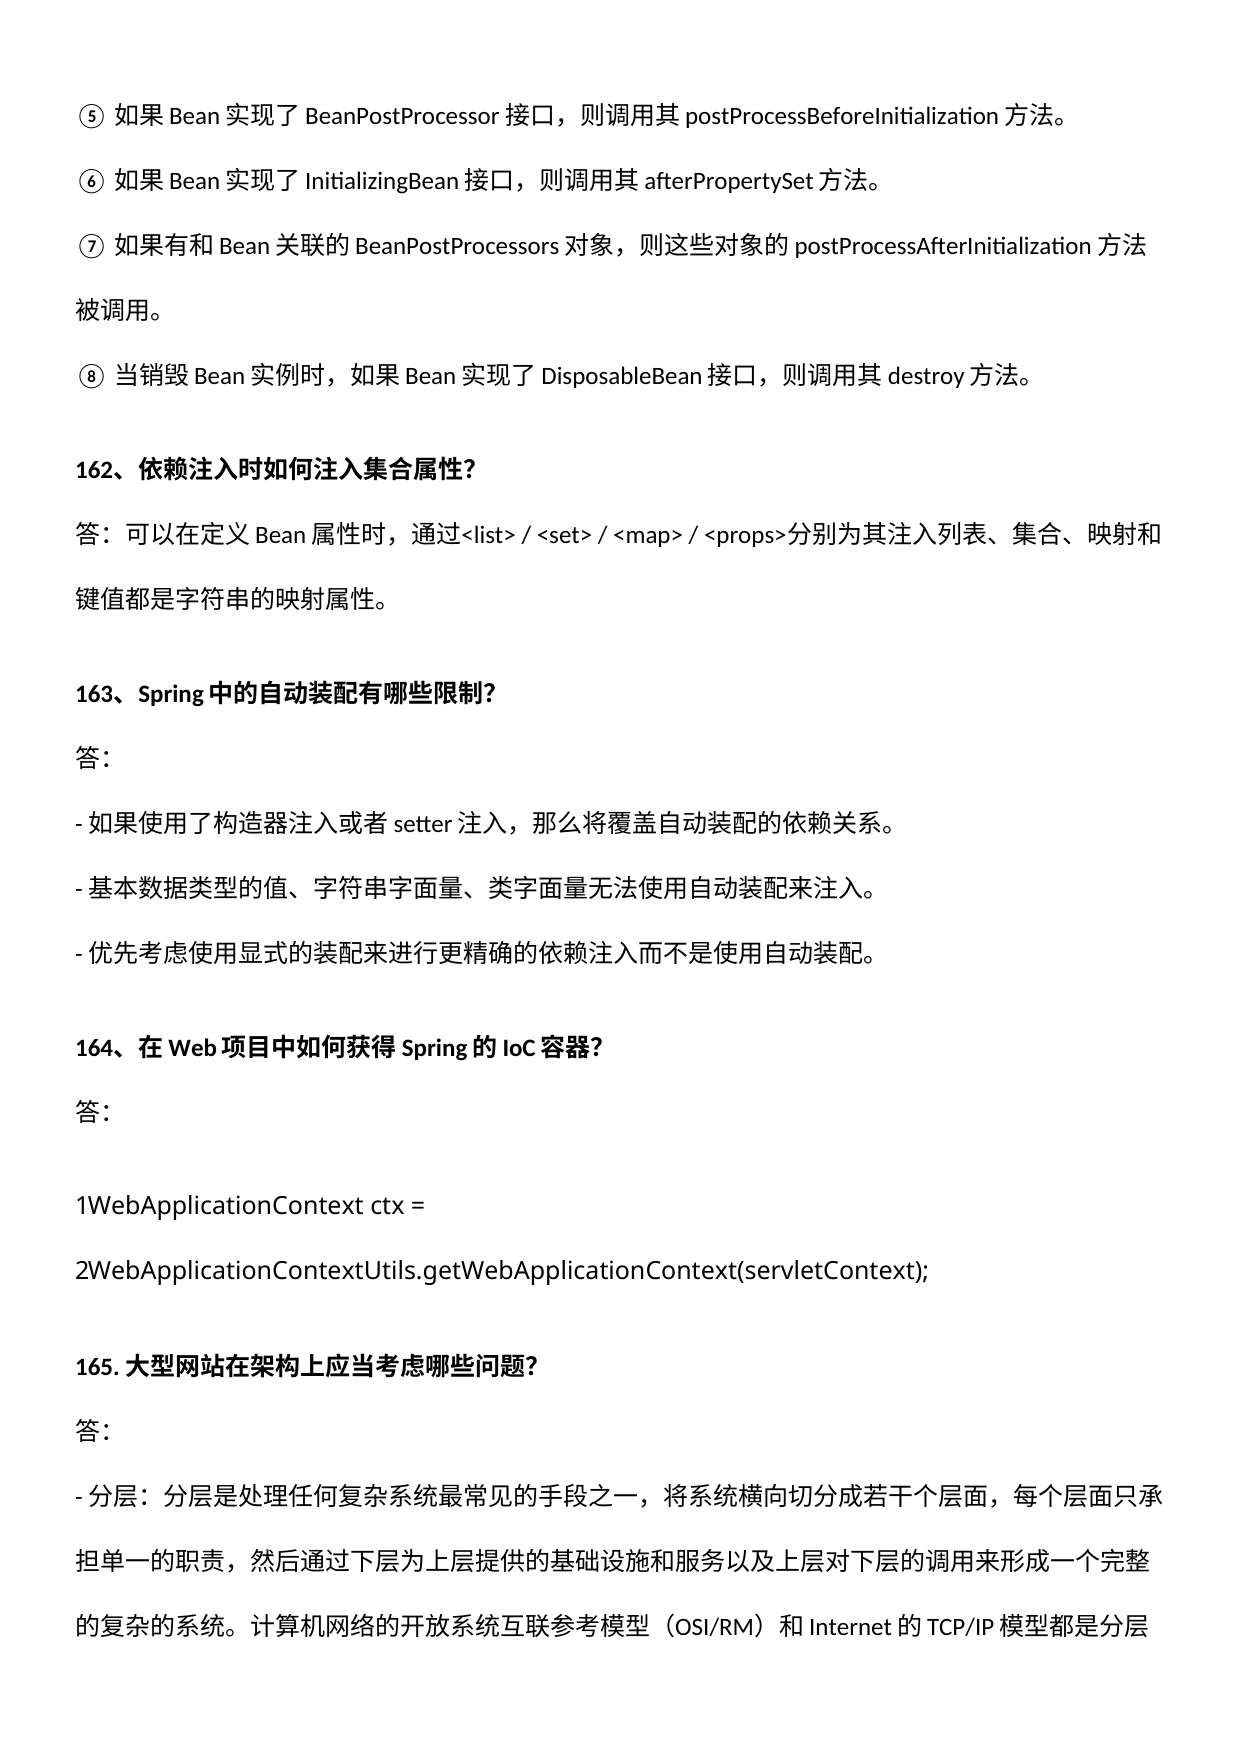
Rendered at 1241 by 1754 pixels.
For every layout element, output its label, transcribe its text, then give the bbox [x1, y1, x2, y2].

table_header WebApplicationContext ctx = WebApplicationContextUtils.getWebApplicationContext(servletContext); [88, 1173, 938, 1302]
text 163、Spring中的自动装配有哪些限制？ 答： - 如果使用了构造器注入或者setter注入，那么将覆盖自动装配的依赖关系。 - 基本数据类型的值、字符串字面量、类字面量无法使用自动装配来注入。 - 优先考虑使用显式的装配来进行更精确的依赖注入而不是使用自动装配。 [75, 659, 1165, 984]
text 162、依赖注入时如何注入集合属性？ 答：可以在定义Bean属性时，通过<list> / <set> / <map> / <props>分别为其注入列表、集合、映射和键值都是字符串的映射属性。 [75, 435, 1165, 630]
table_header 1 2 [75, 1173, 88, 1302]
text 164、在Web项目中如何获得Spring的IoC容器？ 答： [75, 1013, 1165, 1143]
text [75, 81, 1165, 406]
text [75, 1332, 1165, 1657]
